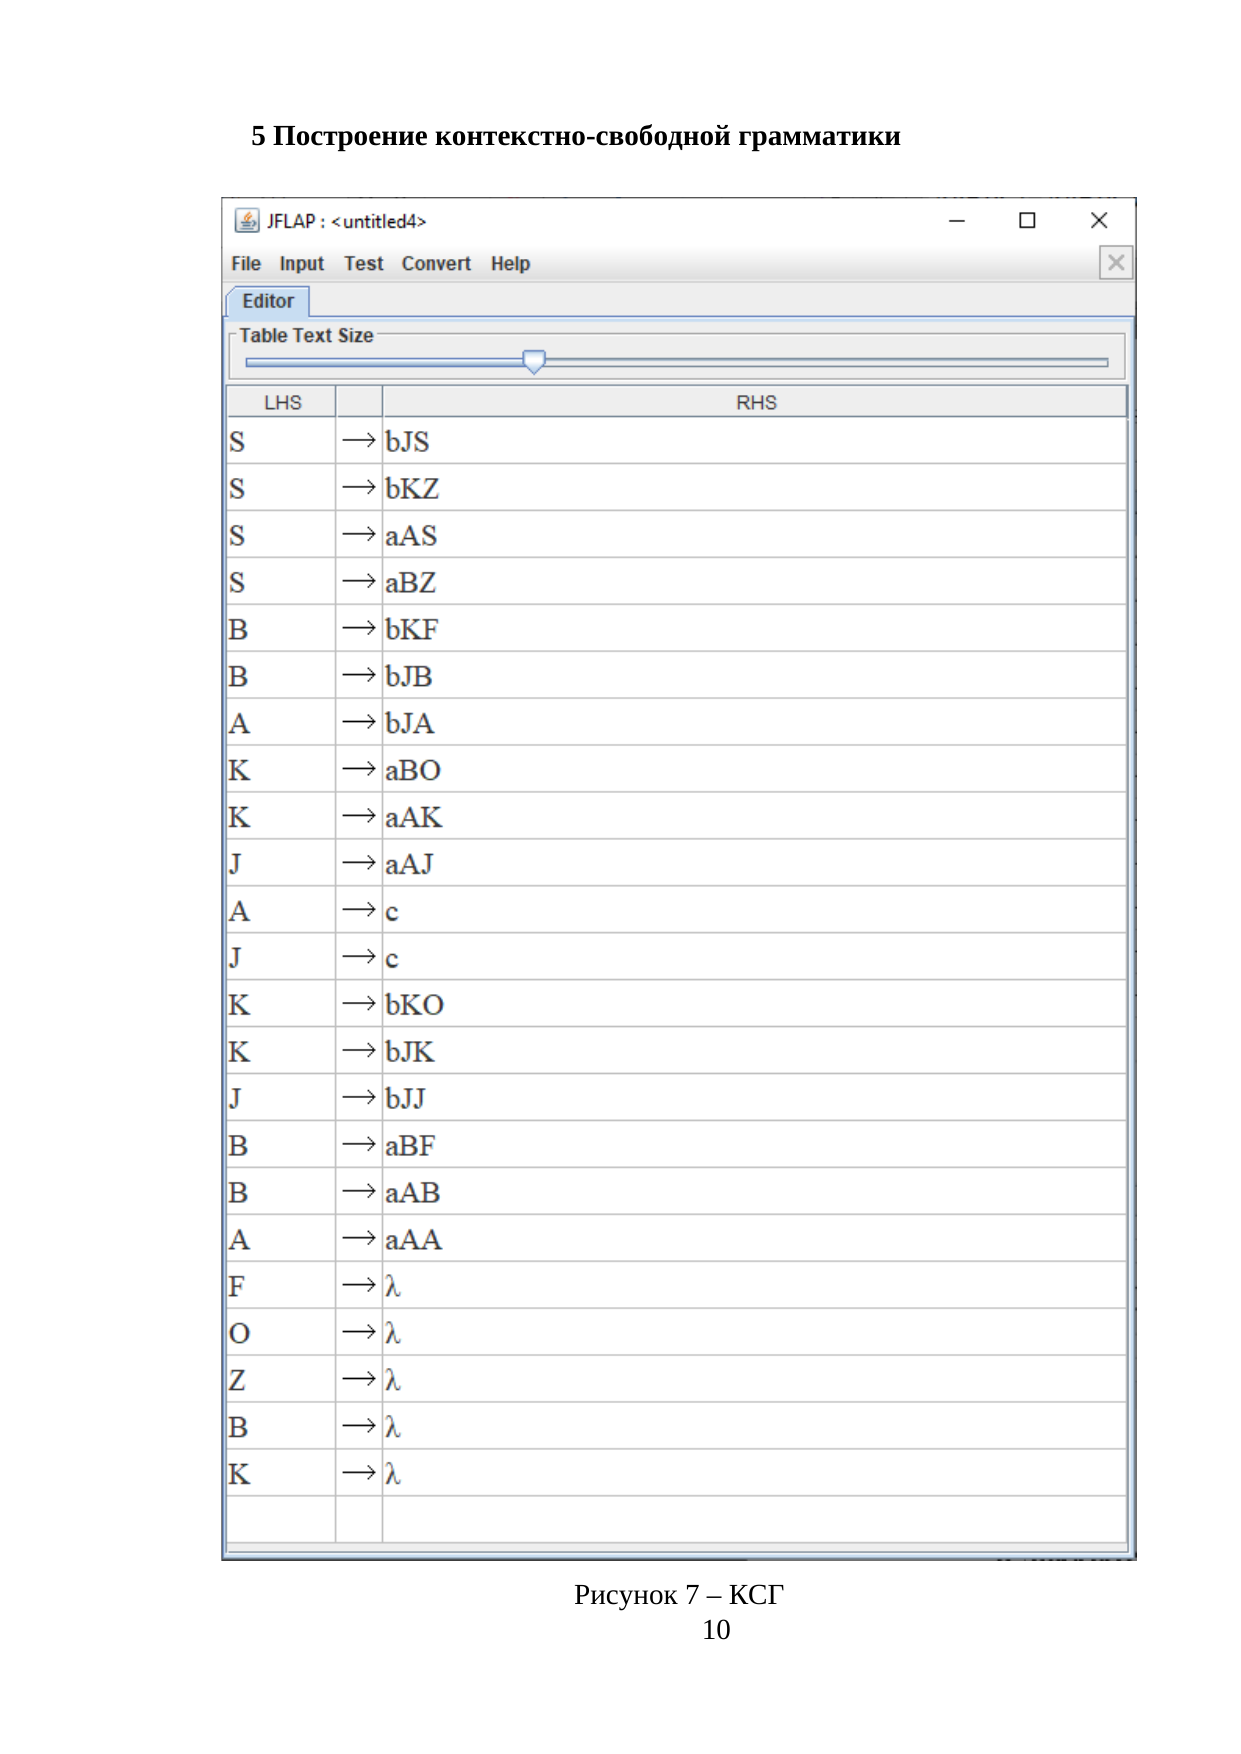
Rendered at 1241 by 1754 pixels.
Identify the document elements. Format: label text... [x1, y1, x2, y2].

subtitle 5 Построение контекстно-свободной грамматики [177, 118, 1181, 152]
picture [221, 197, 1137, 1561]
text Рисунок 7 – КСГ [177, 1577, 1181, 1611]
